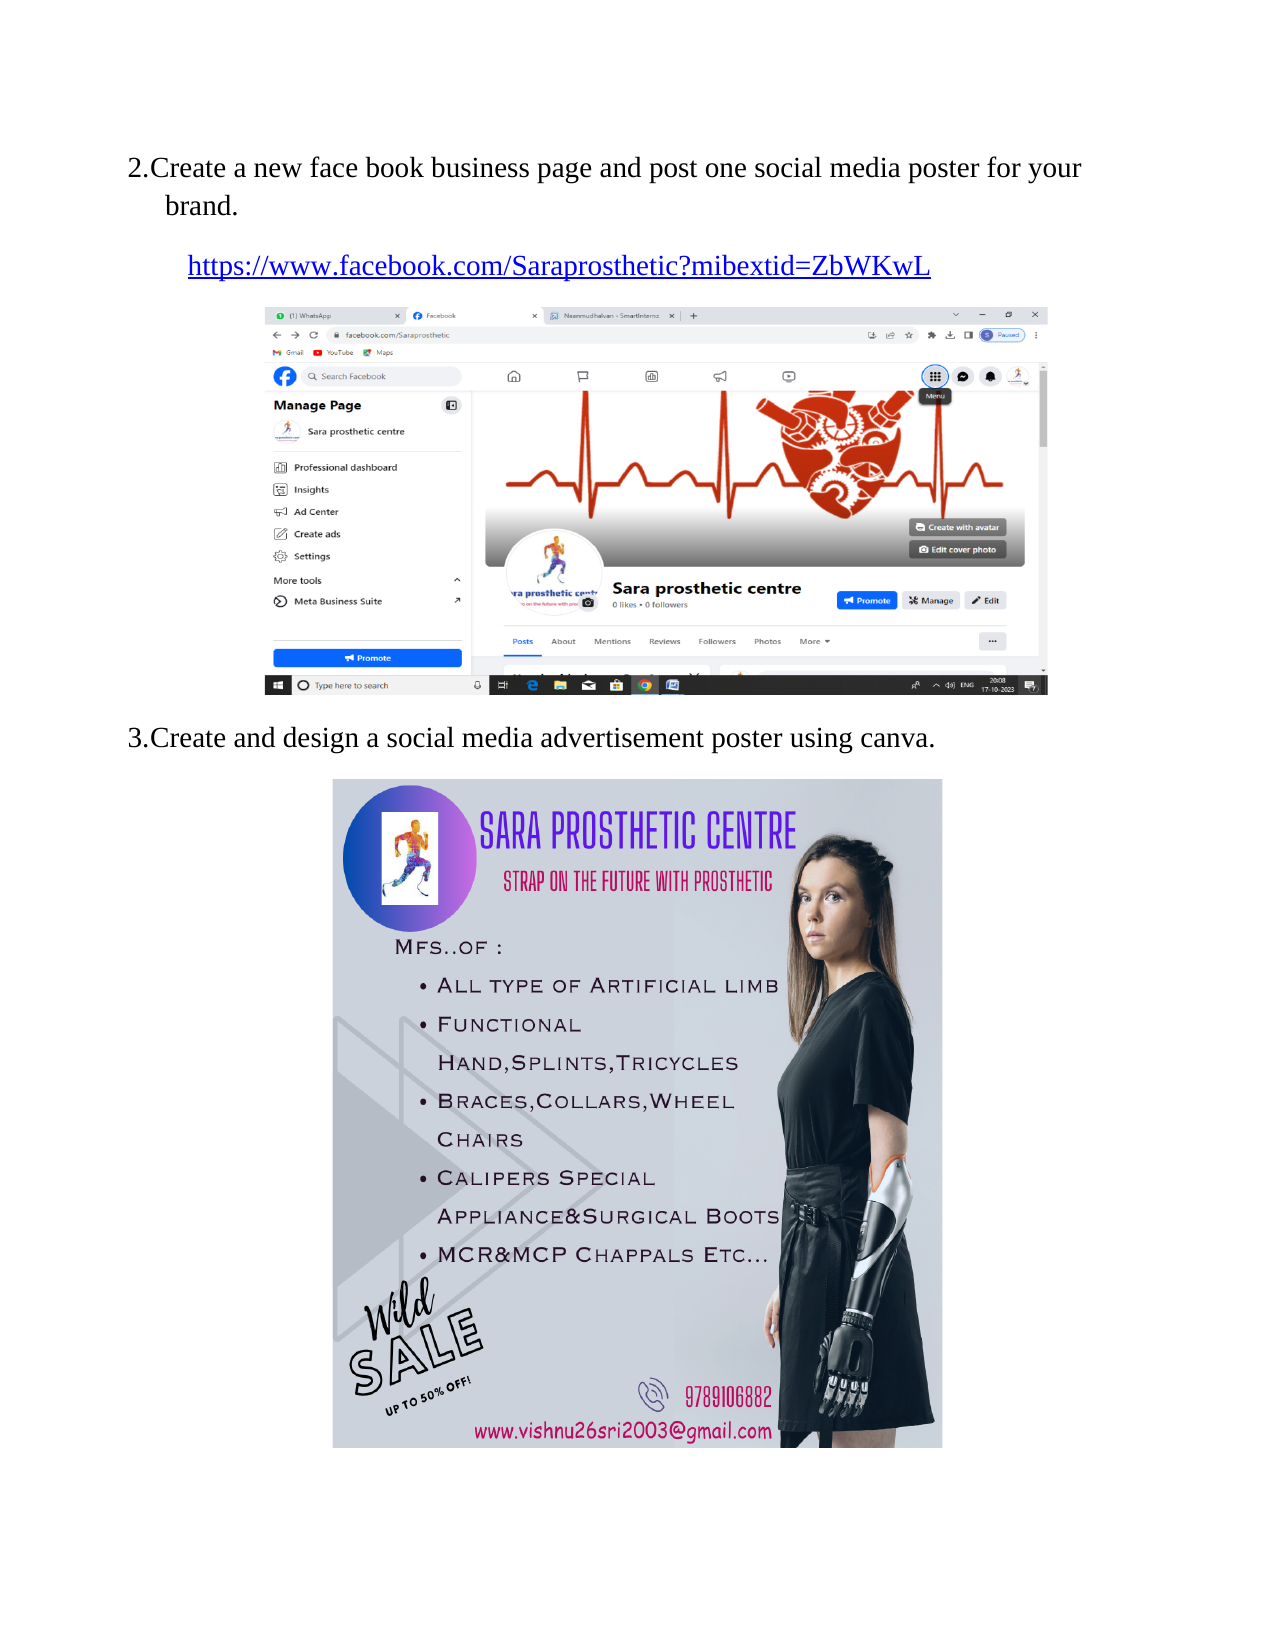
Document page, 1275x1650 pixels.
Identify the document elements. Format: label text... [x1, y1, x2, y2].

text https://www.facebook.com/Saraprosthetic?mibextid=ZbWKwL [187, 248, 1125, 281]
picture [264, 307, 1048, 695]
list Create and design a social media advertisement poster using canva. [127, 720, 1125, 753]
list Create a new face book business page and post one social media poster for your brand. [127, 150, 1125, 222]
picture [332, 779, 943, 1448]
